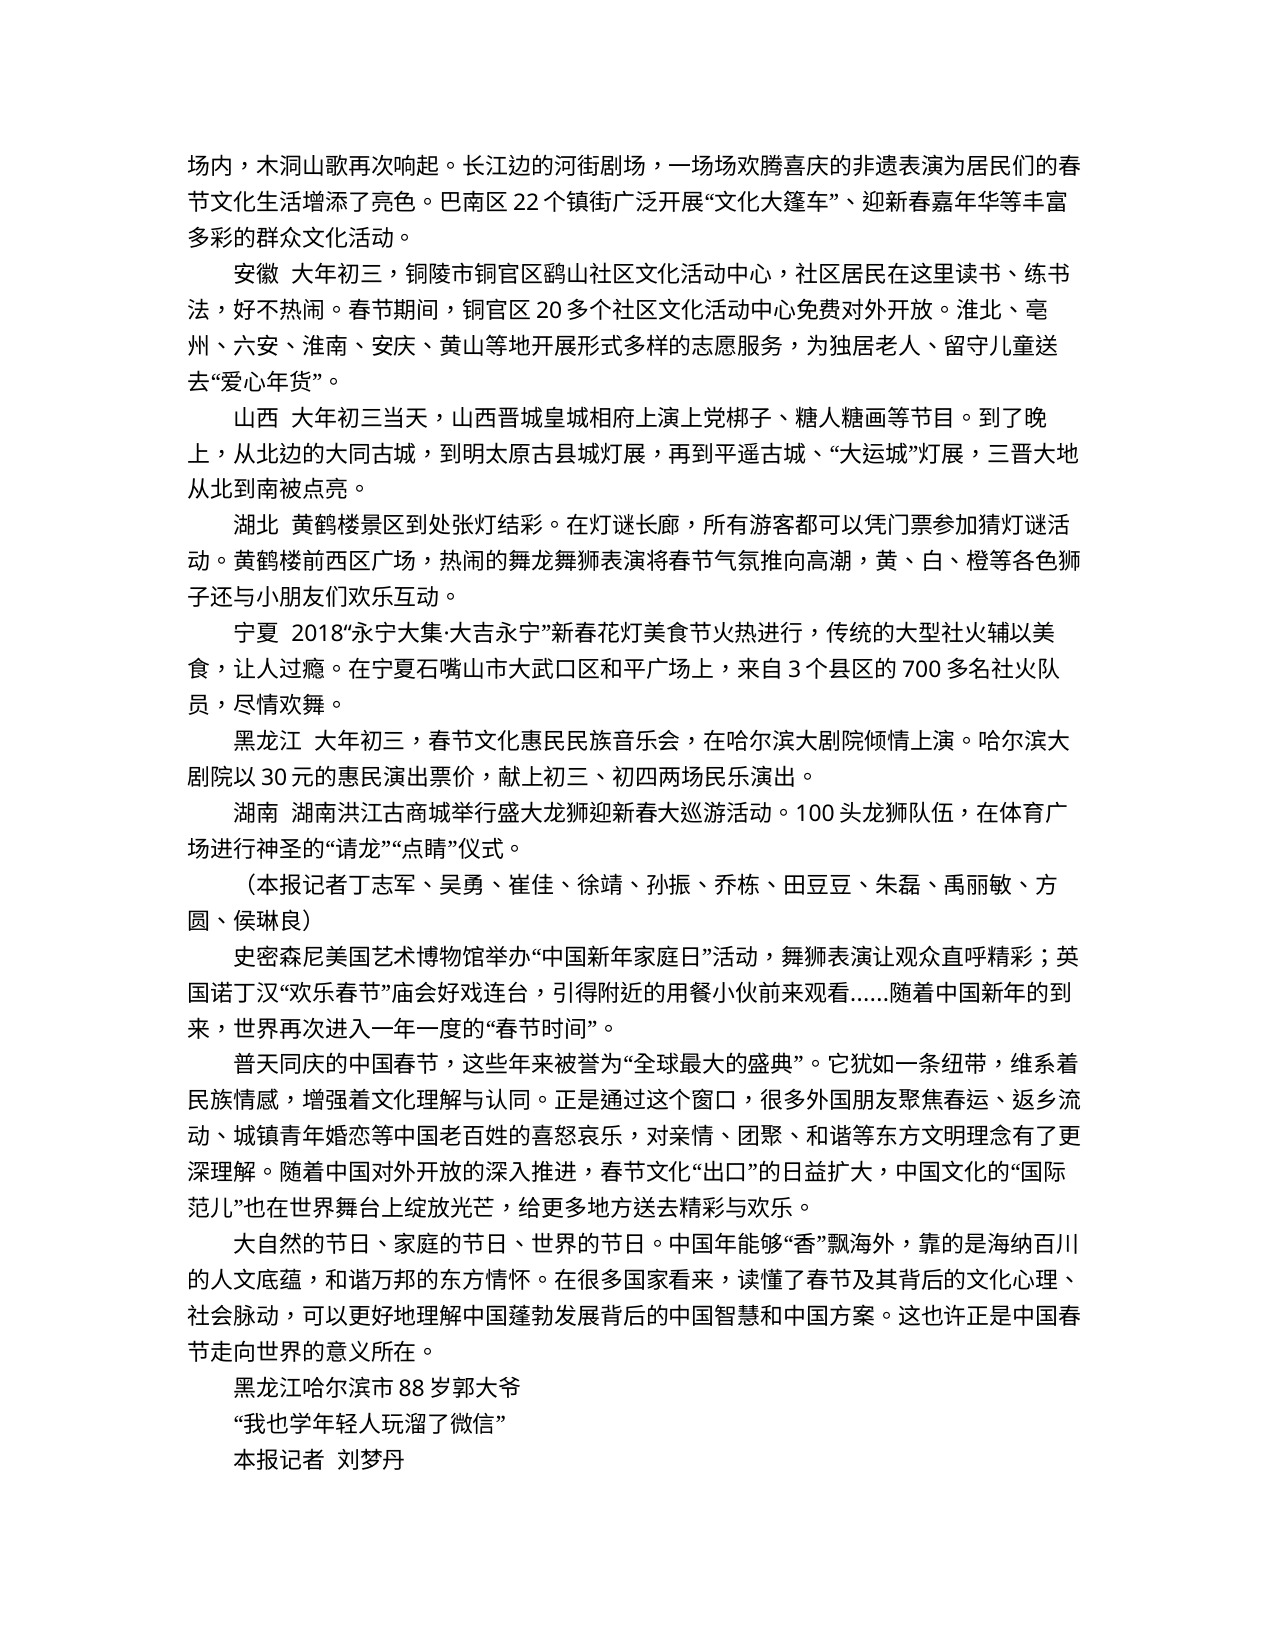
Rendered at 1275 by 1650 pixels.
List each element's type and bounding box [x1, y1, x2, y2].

text [187, 150, 1087, 1475]
